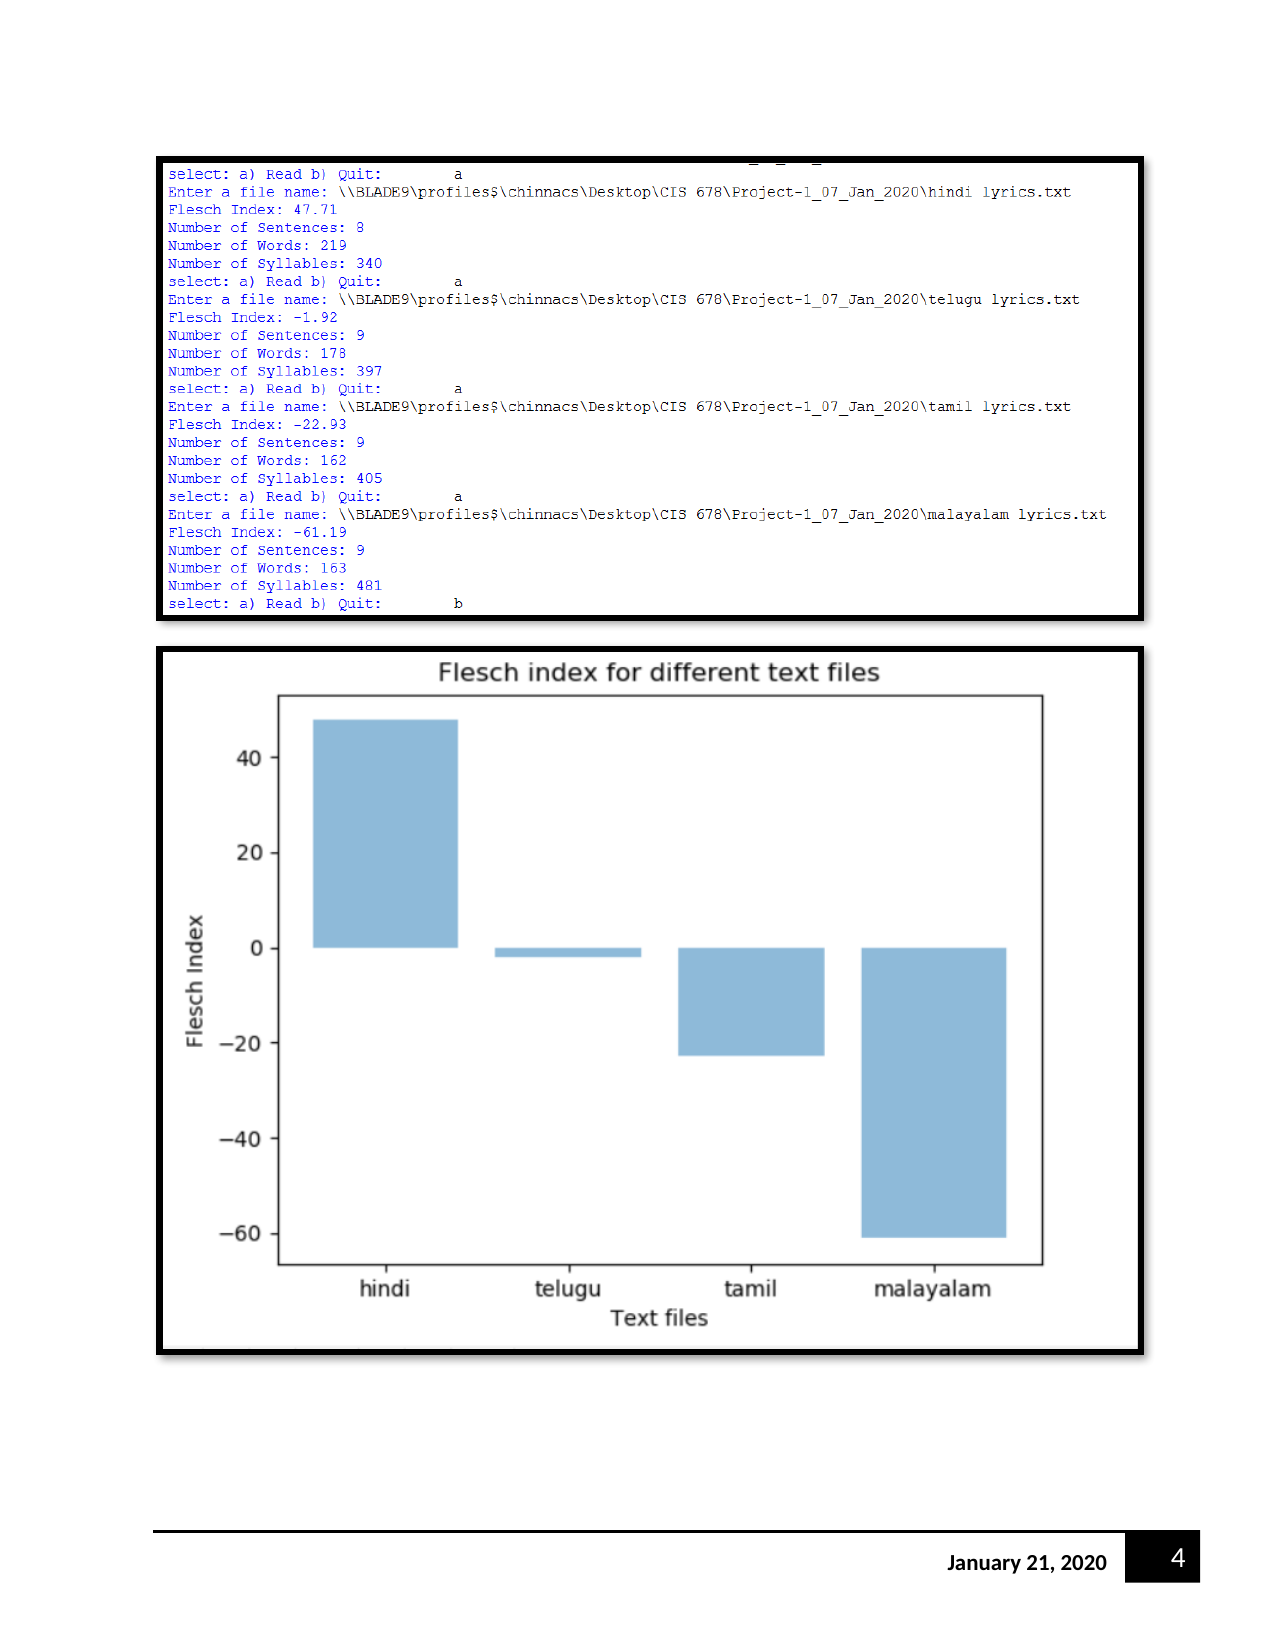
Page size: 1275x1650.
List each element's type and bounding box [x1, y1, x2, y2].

picture [163, 163, 1138, 615]
picture [163, 652, 1138, 1349]
